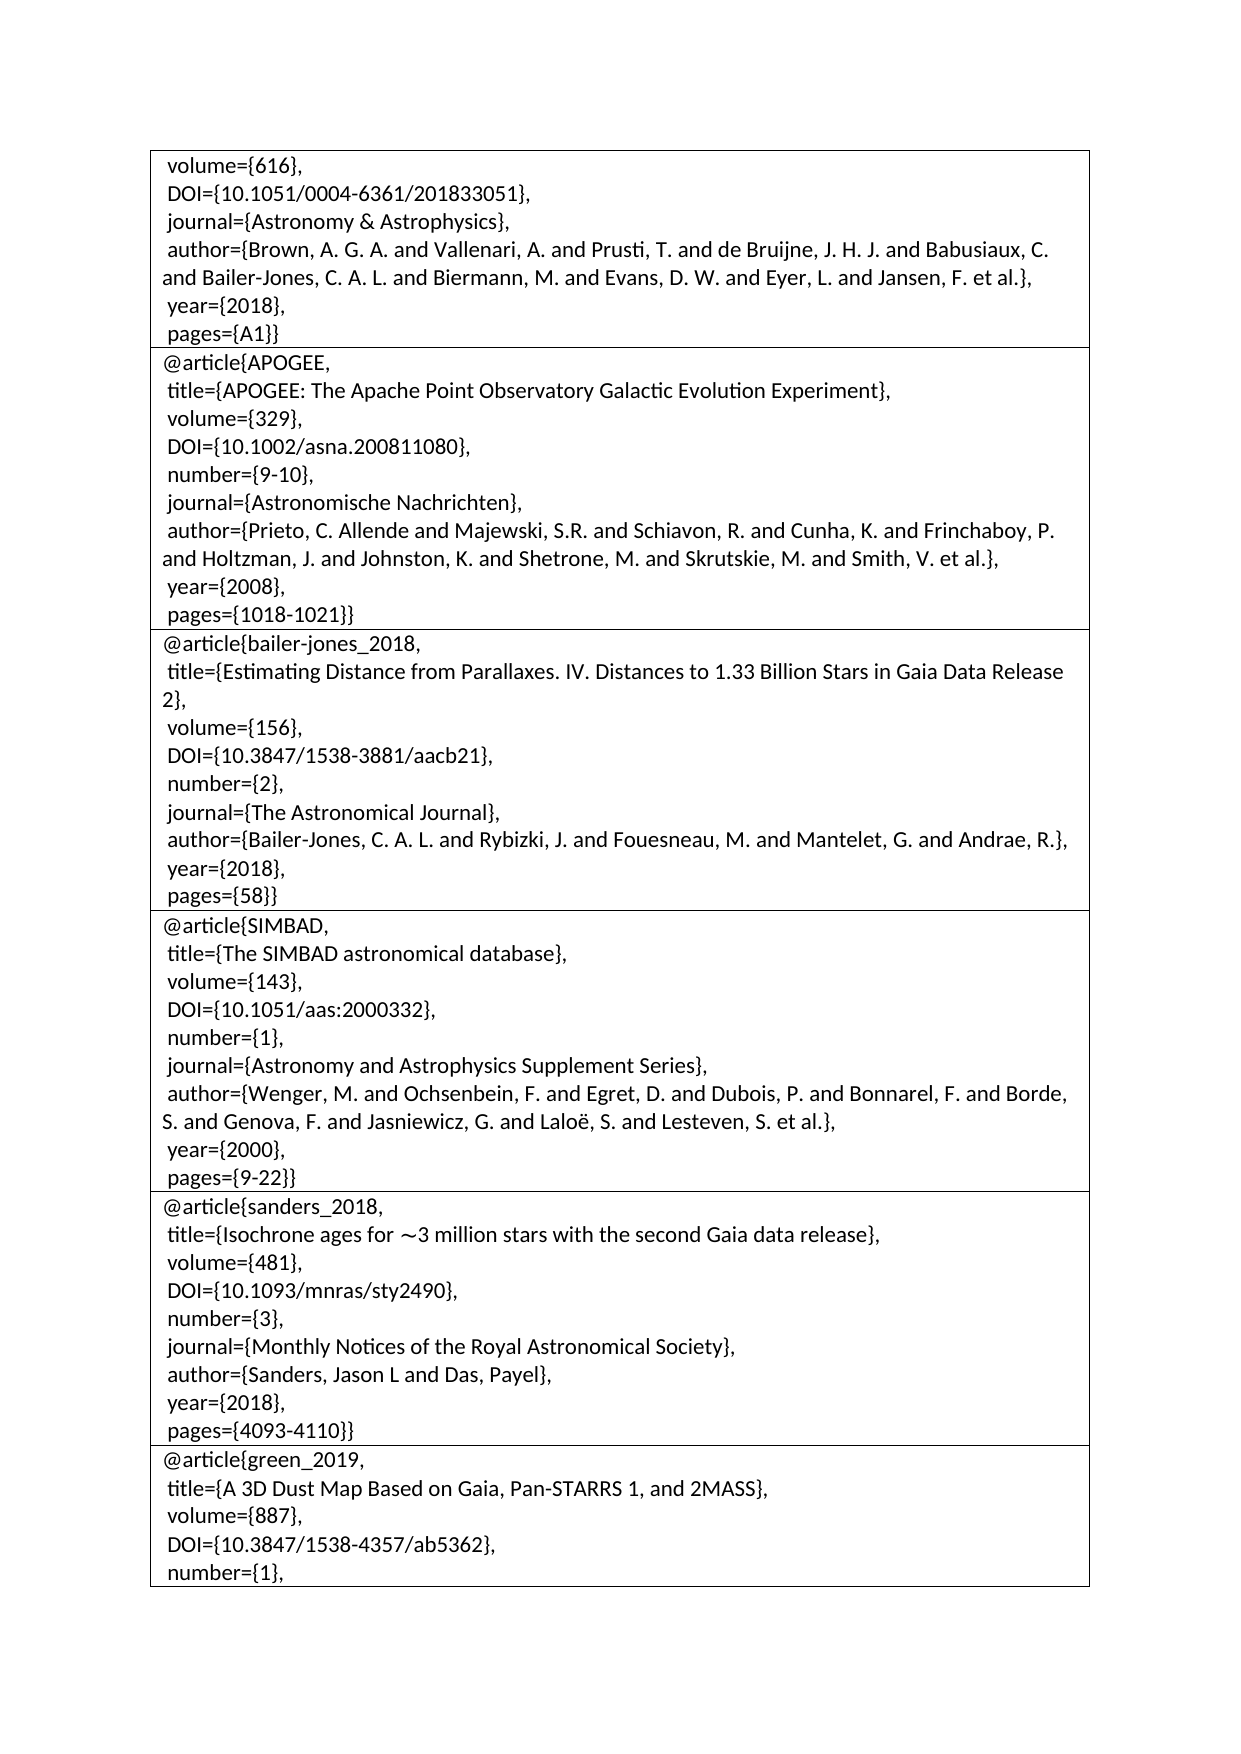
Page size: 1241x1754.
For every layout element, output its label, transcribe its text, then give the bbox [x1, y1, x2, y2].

table_cell @article{sanders_2018, title={Isochrone ages for ∼3 million stars with the second Gaia data release}, volume={481}, DOI={10.1093/mnras/sty2490}, number={3}, journal={Monthly Notices of the Royal Astronomical Society}, author={Sanders, Jason L and Das, Payel}, year={2018}, pages={4093-4110}} [151, 1192, 1089, 1444]
table_cell @article{bailer-jones_2018, title={Estimating Distance from Parallaxes. IV. Distances to 1.33 Billion Stars in Gaia Data Release 2}, volume={156}, DOI={10.3847/1538-3881/aacb21}, number={2}, journal={The Astronomical Journal}, author={Bailer-Jones, C. A. L. and Rybizki, J. and Fouesneau, M. and Mantelet, G. and Andrae, R.}, year={2018}, pages={58}} [151, 630, 1089, 910]
table_cell @article{SIMBAD, title={The SIMBAD astronomical database}, volume={143}, DOI={10.1051/aas:2000332}, number={1}, journal={Astronomy and Astrophysics Supplement Series}, author={Wenger, M. and Ochsenbein, F. and Egret, D. and Dubois, P. and Bonnarel, F. and Borde, S. and Genova, F. and Jasniewicz, G. and Laloë, S. and Lesteven, S. et al.}, year={2000}, pages={9-22}} [151, 911, 1089, 1191]
